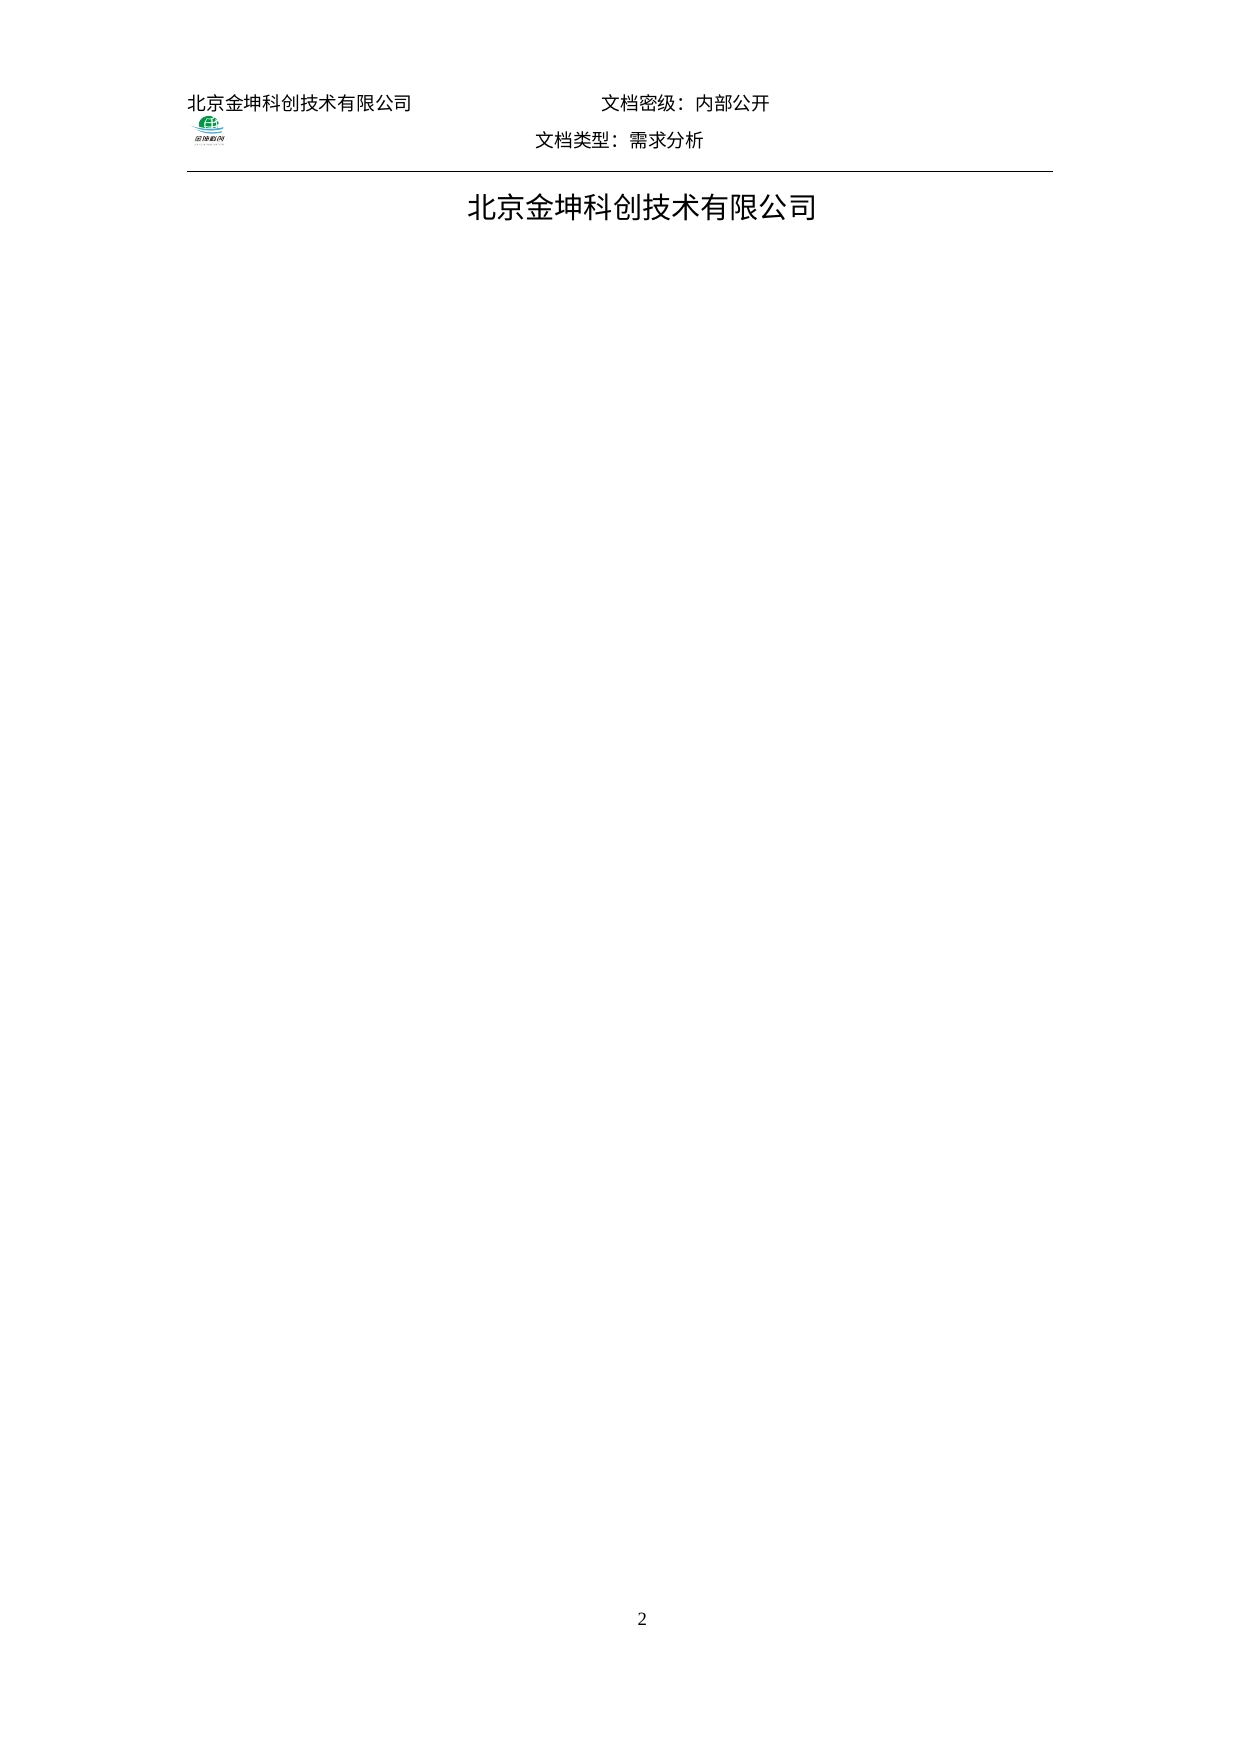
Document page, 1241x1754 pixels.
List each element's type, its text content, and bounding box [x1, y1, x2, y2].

text 北京金坤科创技术有限公司 [187, 173, 1053, 238]
picture [187, 115, 228, 148]
